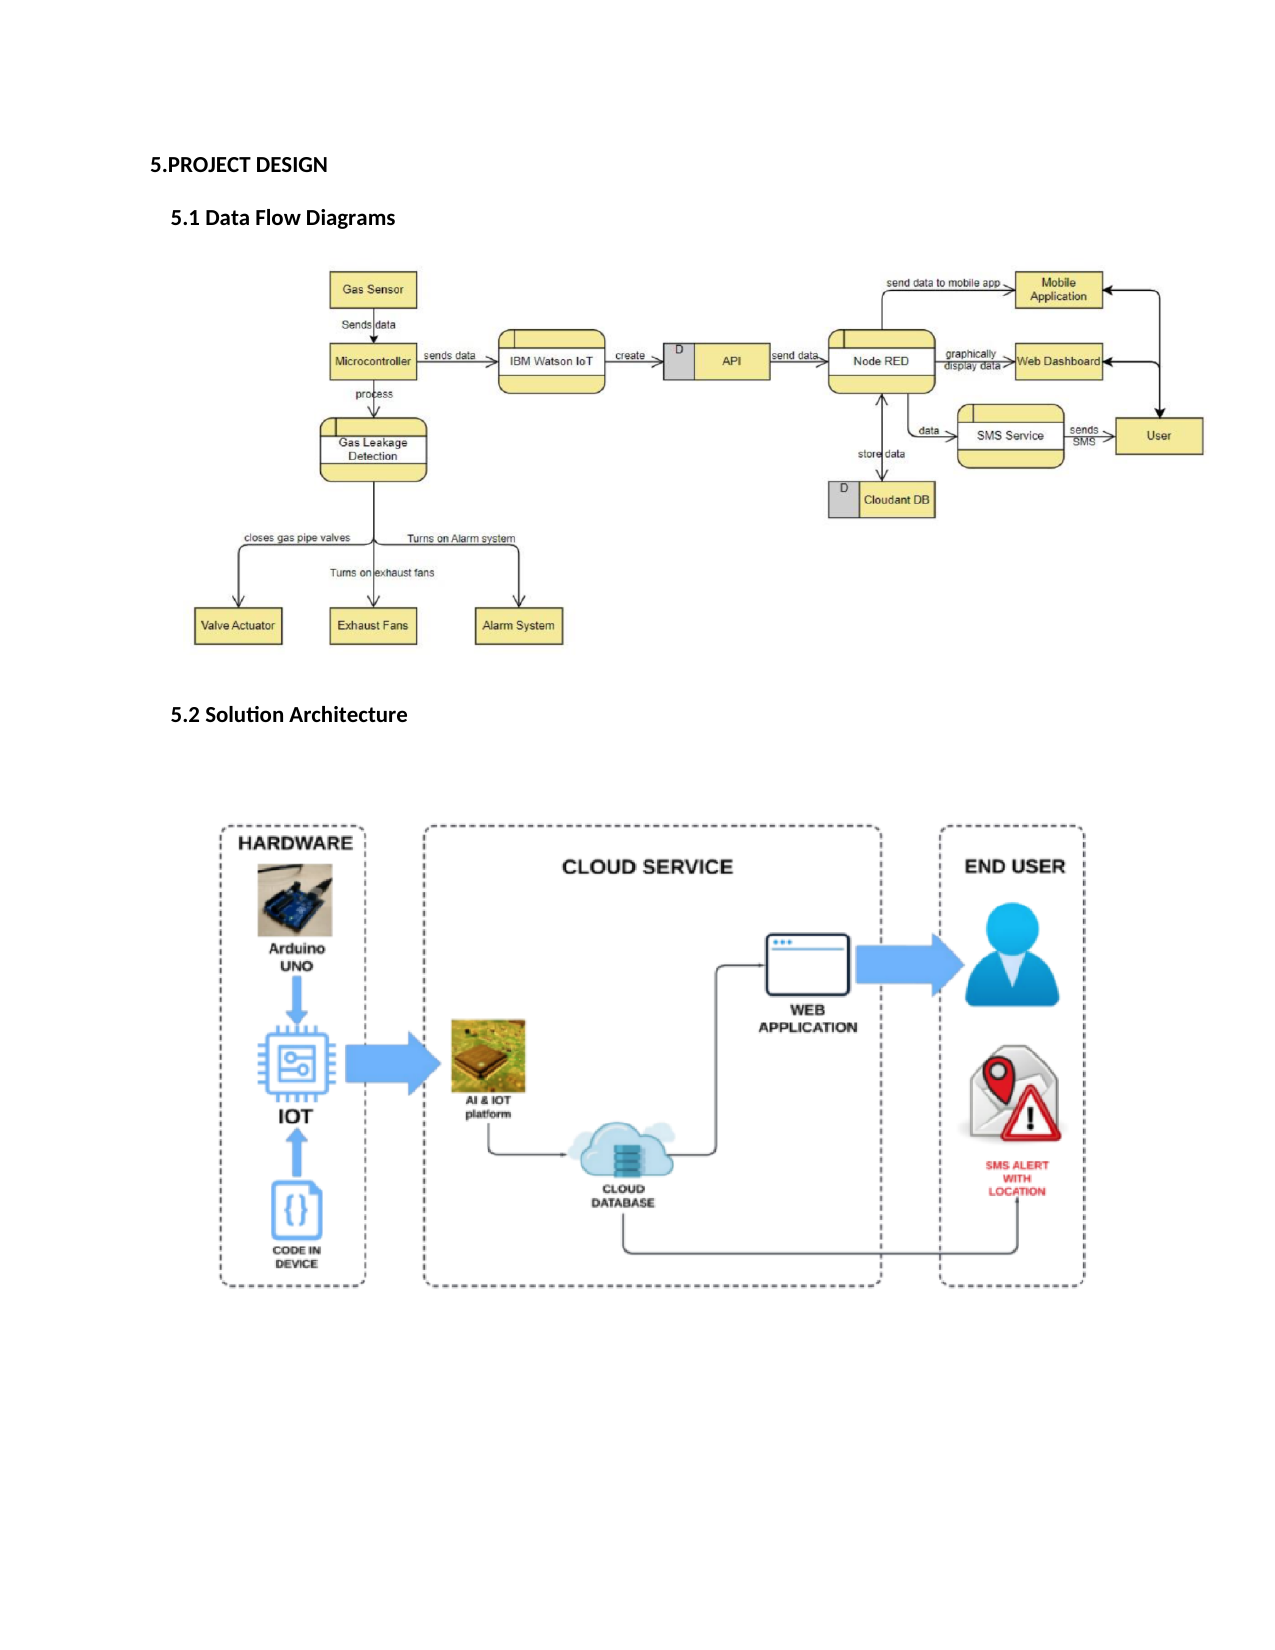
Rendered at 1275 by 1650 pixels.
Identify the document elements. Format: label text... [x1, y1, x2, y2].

picture [150, 256, 1232, 675]
text 5.PROJECT DESIGN [150, 150, 1125, 178]
text 5.2 Solution Architecture [150, 700, 1125, 728]
picture [150, 785, 1125, 1312]
text 5.1 Data Flow Diagrams [150, 203, 1125, 231]
